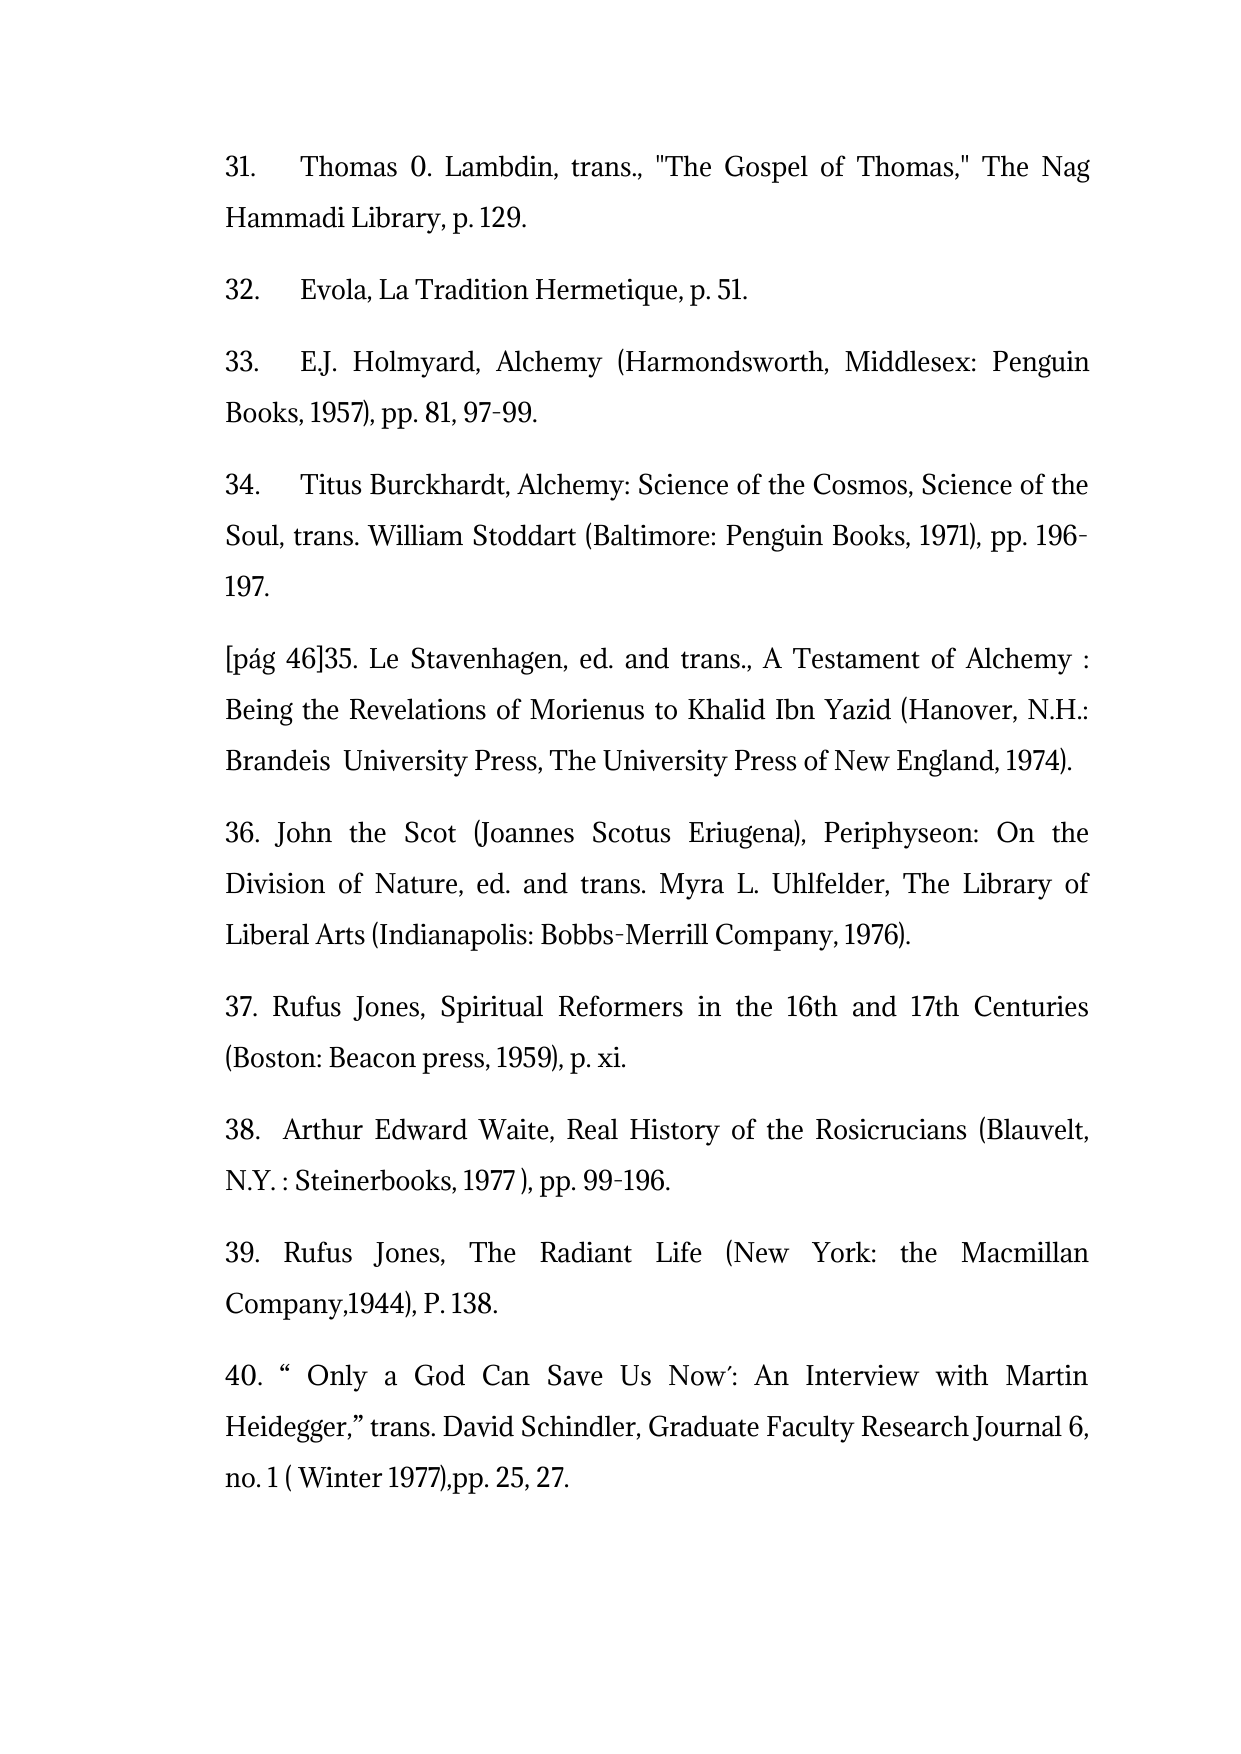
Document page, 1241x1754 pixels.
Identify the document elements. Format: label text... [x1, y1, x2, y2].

text 34. Titus Burckhardt, Alchemy: Science of the Cosmos, Science of the Soul, trans. William Stoddart (Baltimore: Penguin Books, 1971), pp. 196-197. [225, 468, 1090, 604]
text 31. Thomas 0. Lambdin, trans., "The Gospel of Thomas," The Nag Hammadi Library, p. 129. [225, 150, 1090, 235]
text 33. E.J. Holmyard, Alchemy (Harmondsworth, Middlesex: Penguin Books, 1957), pp. 81, 97-99. [225, 345, 1090, 430]
text 36. John the Scot (Joannes Scotus Eriugena), Periphyseon: On the Division of Nature, ed. and trans. Myra L. Uhlfelder, The Library of Liberal Arts (Indianapolis: Bobbs-Merrill Com­pany, 1976). [225, 816, 1090, 952]
text 37. Rufus Jones, Spiritual Reformers in the 16th and 17th Centuries (Boston: Beacon press, 1959), p. xi. [225, 989, 1090, 1075]
text 32. Evola, La Tradition Hermetique, p. 51. [225, 273, 1090, 307]
text 39. Rufus Jones, The Radiant Life (New York: the Macmillan Company,1944), P. 138. [225, 1235, 1090, 1321]
text 40. “ Only a God Can Save Us Now´: An Interview with Martin Heidegger,” trans. David Schindler, Graduate Faculty Research Journal 6, no. 1 ( Winter 1977),pp. 25, 27. [225, 1358, 1090, 1494]
text [pág 46]35. Le􀀓 Stavenhagen, ed. and trans., A Testament of Alchemy : Being the Revelations of Morienus to Khalid Ibn Yazid (Hanover, N.H.: Brandeis University Press, The University Press of New England, 1974). [225, 642, 1090, 778]
text 38. Arthur Edward Waite, Real History of the Rosicrucians (Blauvelt, N.Y. : Steinerbooks, 1977 ), pp. 99-196. [225, 1112, 1090, 1198]
